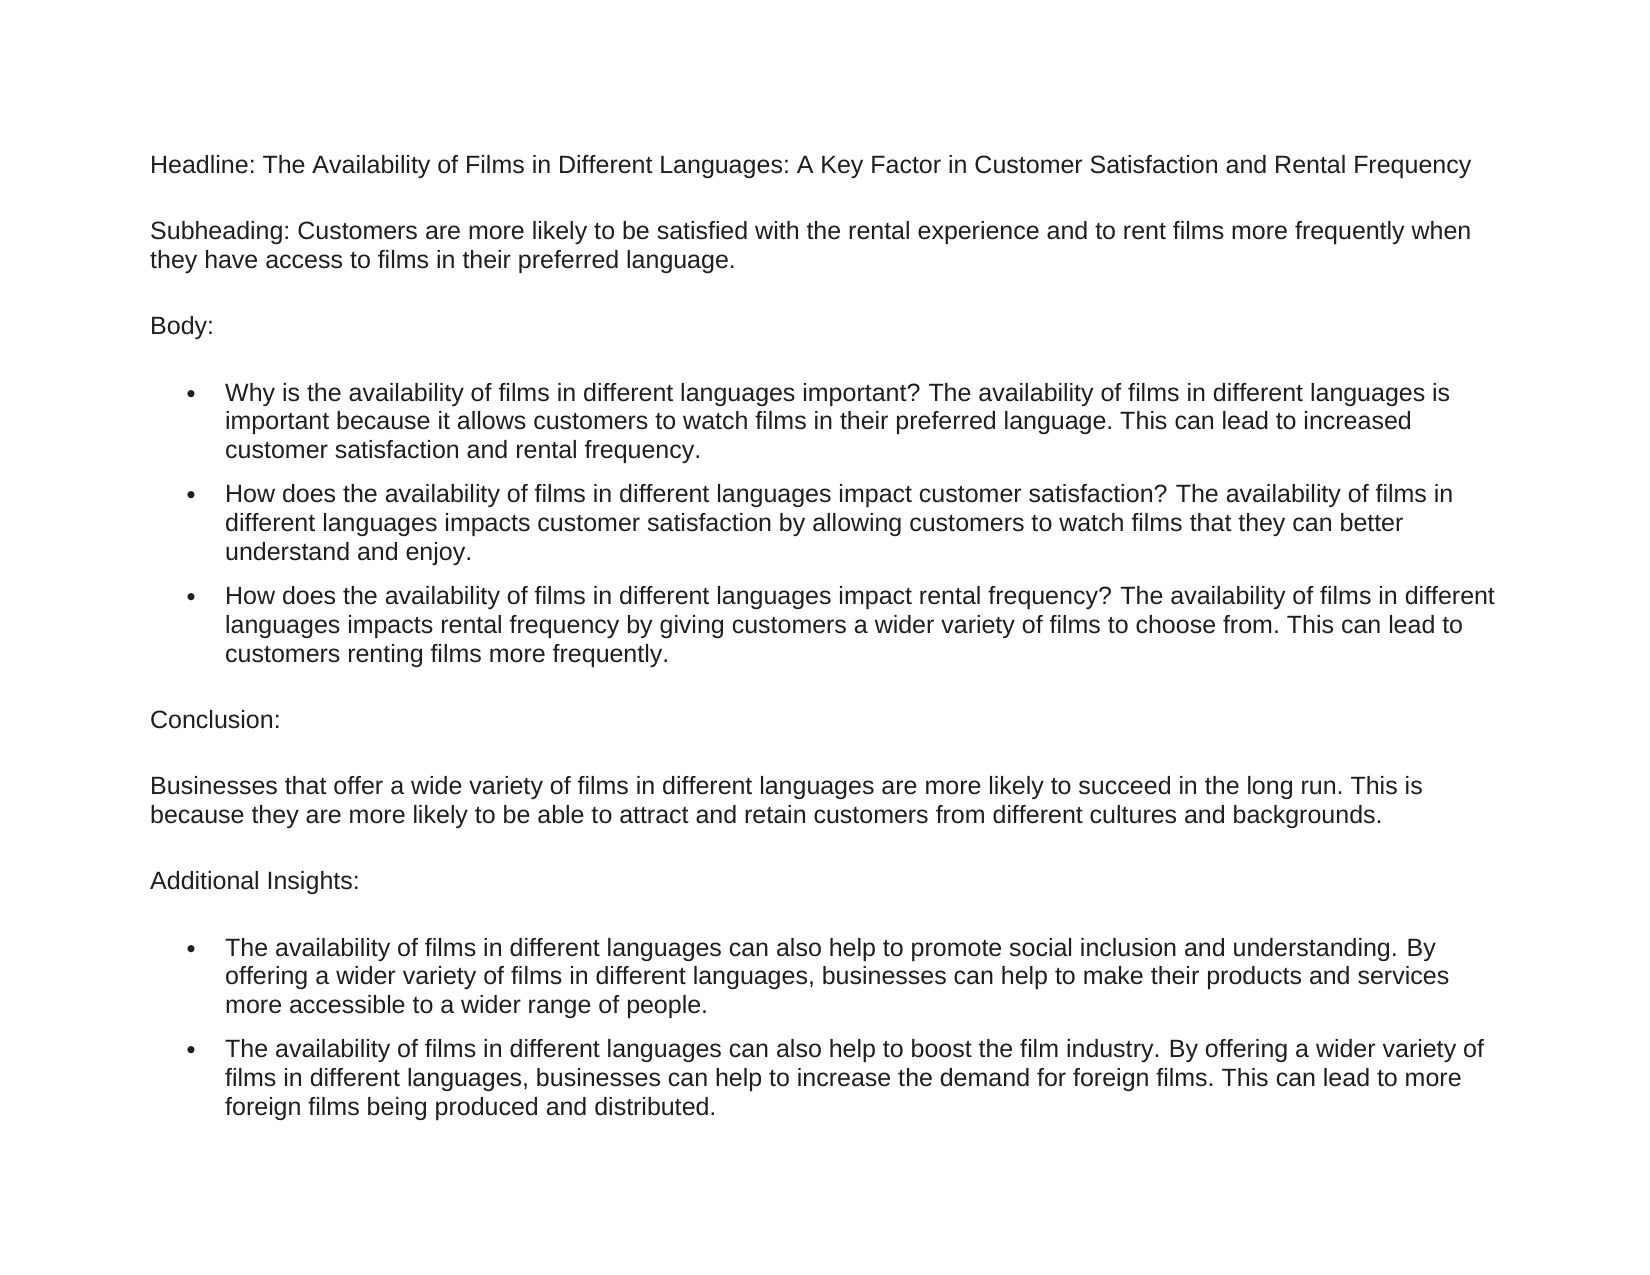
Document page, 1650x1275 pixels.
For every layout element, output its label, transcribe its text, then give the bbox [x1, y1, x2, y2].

list The availability of films in different languages can also help to boost the film industry. By offering a wider variety of films in different languages, businesses can help to increase the demand for foreign films. This can lead to more foreign films being produced and distributed. [187, 1034, 1500, 1121]
text Subheading: Customers are more likely to be satisfied with the rental experience and to rent films more frequently when they have access to films in their preferred language. [150, 216, 1500, 274]
text Headline: The Availability of Films in Different Languages: A Key Factor in Customer Satisfaction and Rental Frequency [150, 150, 1500, 179]
text Conclusion: [150, 705, 1500, 734]
text Additional Insights: [150, 866, 1500, 895]
text Body: [150, 311, 1500, 340]
text Businesses that offer a wide variety of films in different languages are more likely to succeed in the long run. This is because they are more likely to be able to attract and retain customers from different cultures and backgrounds. [150, 771, 1500, 829]
list Why is the availability of films in different languages important? The availability of films in different languages is important because it allows customers to watch films in their preferred language. This can lead to increased customer satisfaction and rental frequency. [187, 377, 1500, 464]
list How does the availability of films in different languages impact customer satisfaction? The availability of films in different languages impacts customer satisfaction by allowing customers to watch films that they can better understand and enjoy. [187, 479, 1500, 566]
list The availability of films in different languages can also help to promote social inclusion and understanding. By offering a wider variety of films in different languages, businesses can help to make their products and services more accessible to a wider range of people. [187, 932, 1500, 1019]
list How does the availability of films in different languages impact rental frequency? The availability of films in different languages impacts rental frequency by giving customers a wider variety of films to choose from. This can lead to customers renting films more frequently. [187, 581, 1500, 667]
